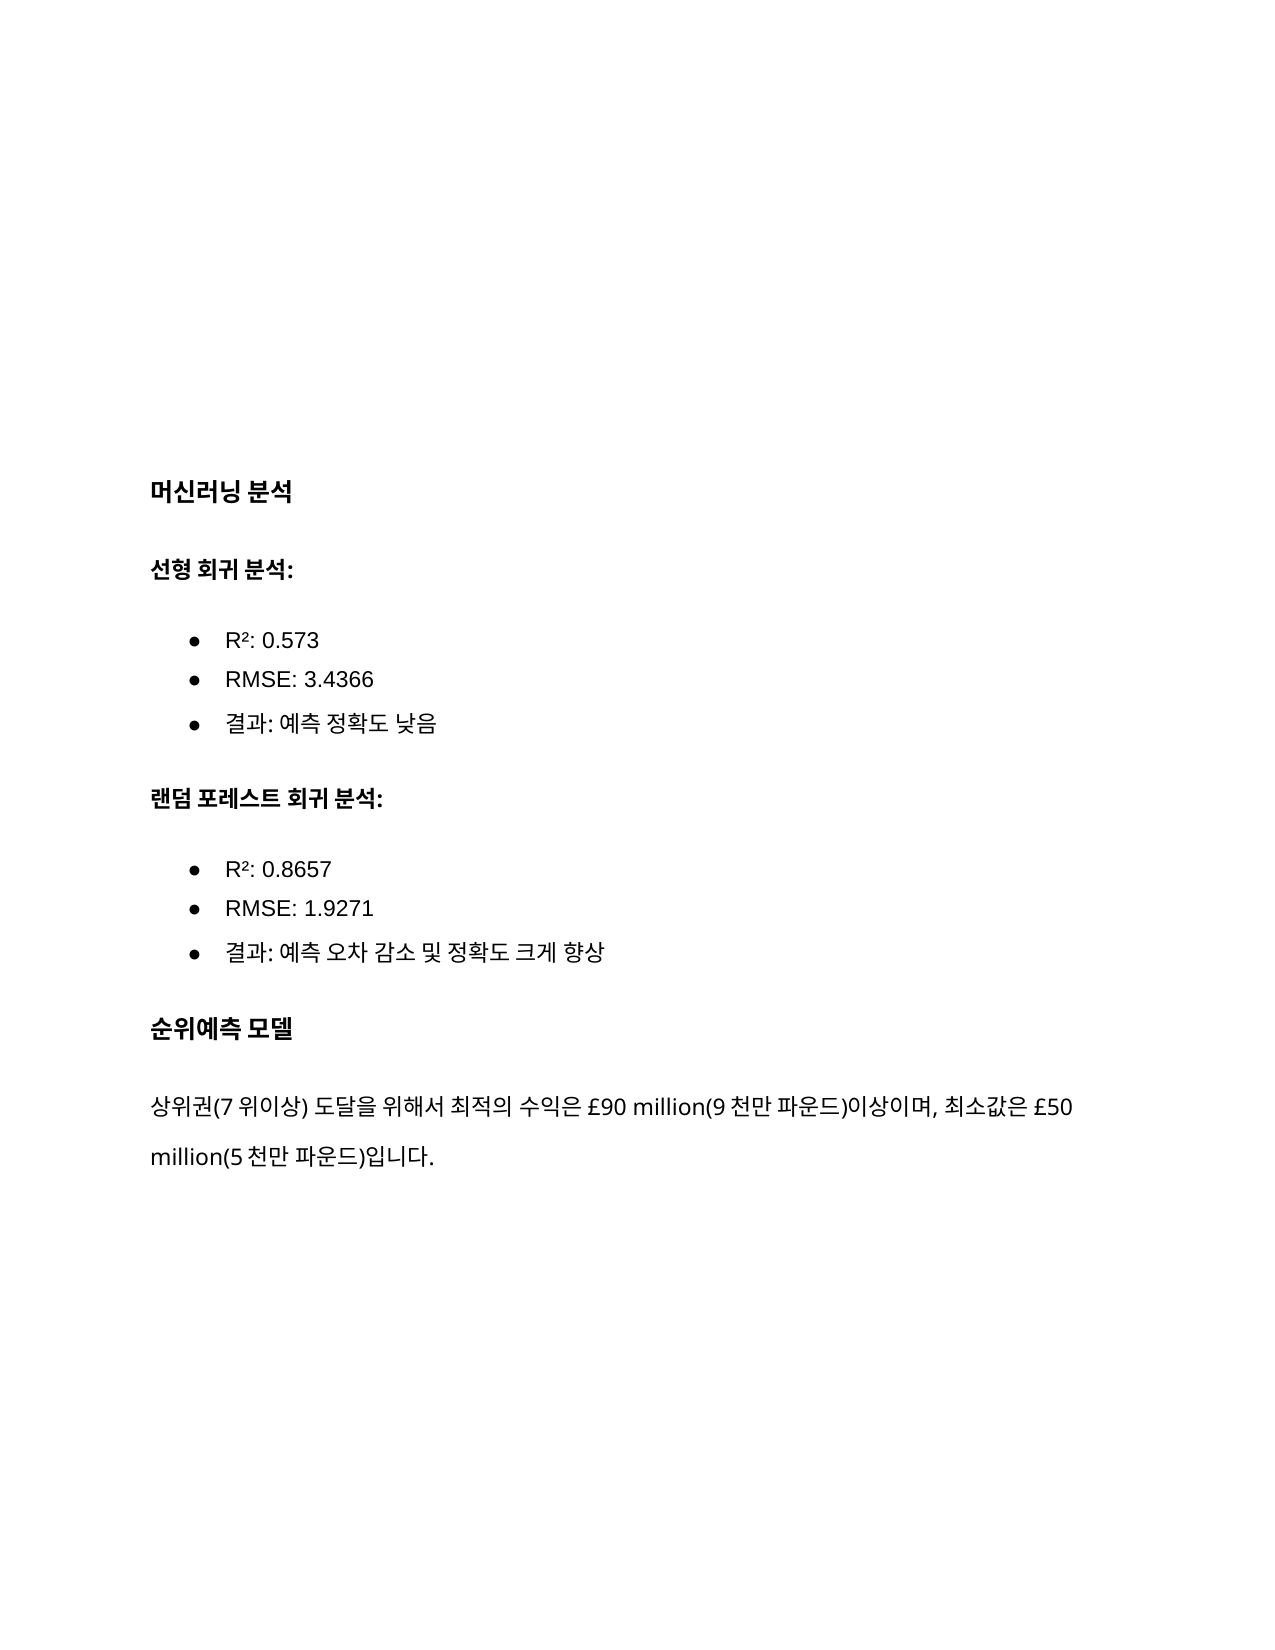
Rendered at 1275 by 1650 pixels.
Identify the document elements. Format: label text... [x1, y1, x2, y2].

list RMSE: 3.4366 [187, 666, 1125, 693]
list 결과: 예측 정확도 낮음 [187, 706, 1125, 739]
list 결과: 예측 오차 감소 및 정확도 크게 향상 [187, 935, 1125, 968]
list R²: 0.8657 [187, 856, 1125, 882]
text 선형 회귀 분석: [150, 552, 1125, 585]
list R²: 0.573 [187, 627, 1125, 653]
text 상위권(7위이상) 도달을 위해서 최적의 수익은 £90 million(9천만 파운드)이상이며, 최소값은 £50 million(5천만 파운드)입니다. [150, 1089, 1125, 1172]
text 머신러닝 분석 [150, 472, 1125, 509]
list RMSE: 1.9271 [187, 895, 1125, 922]
text 랜덤 포레스트 회귀 분석: [150, 781, 1125, 814]
text 순위예측 모델 [150, 1010, 1125, 1046]
